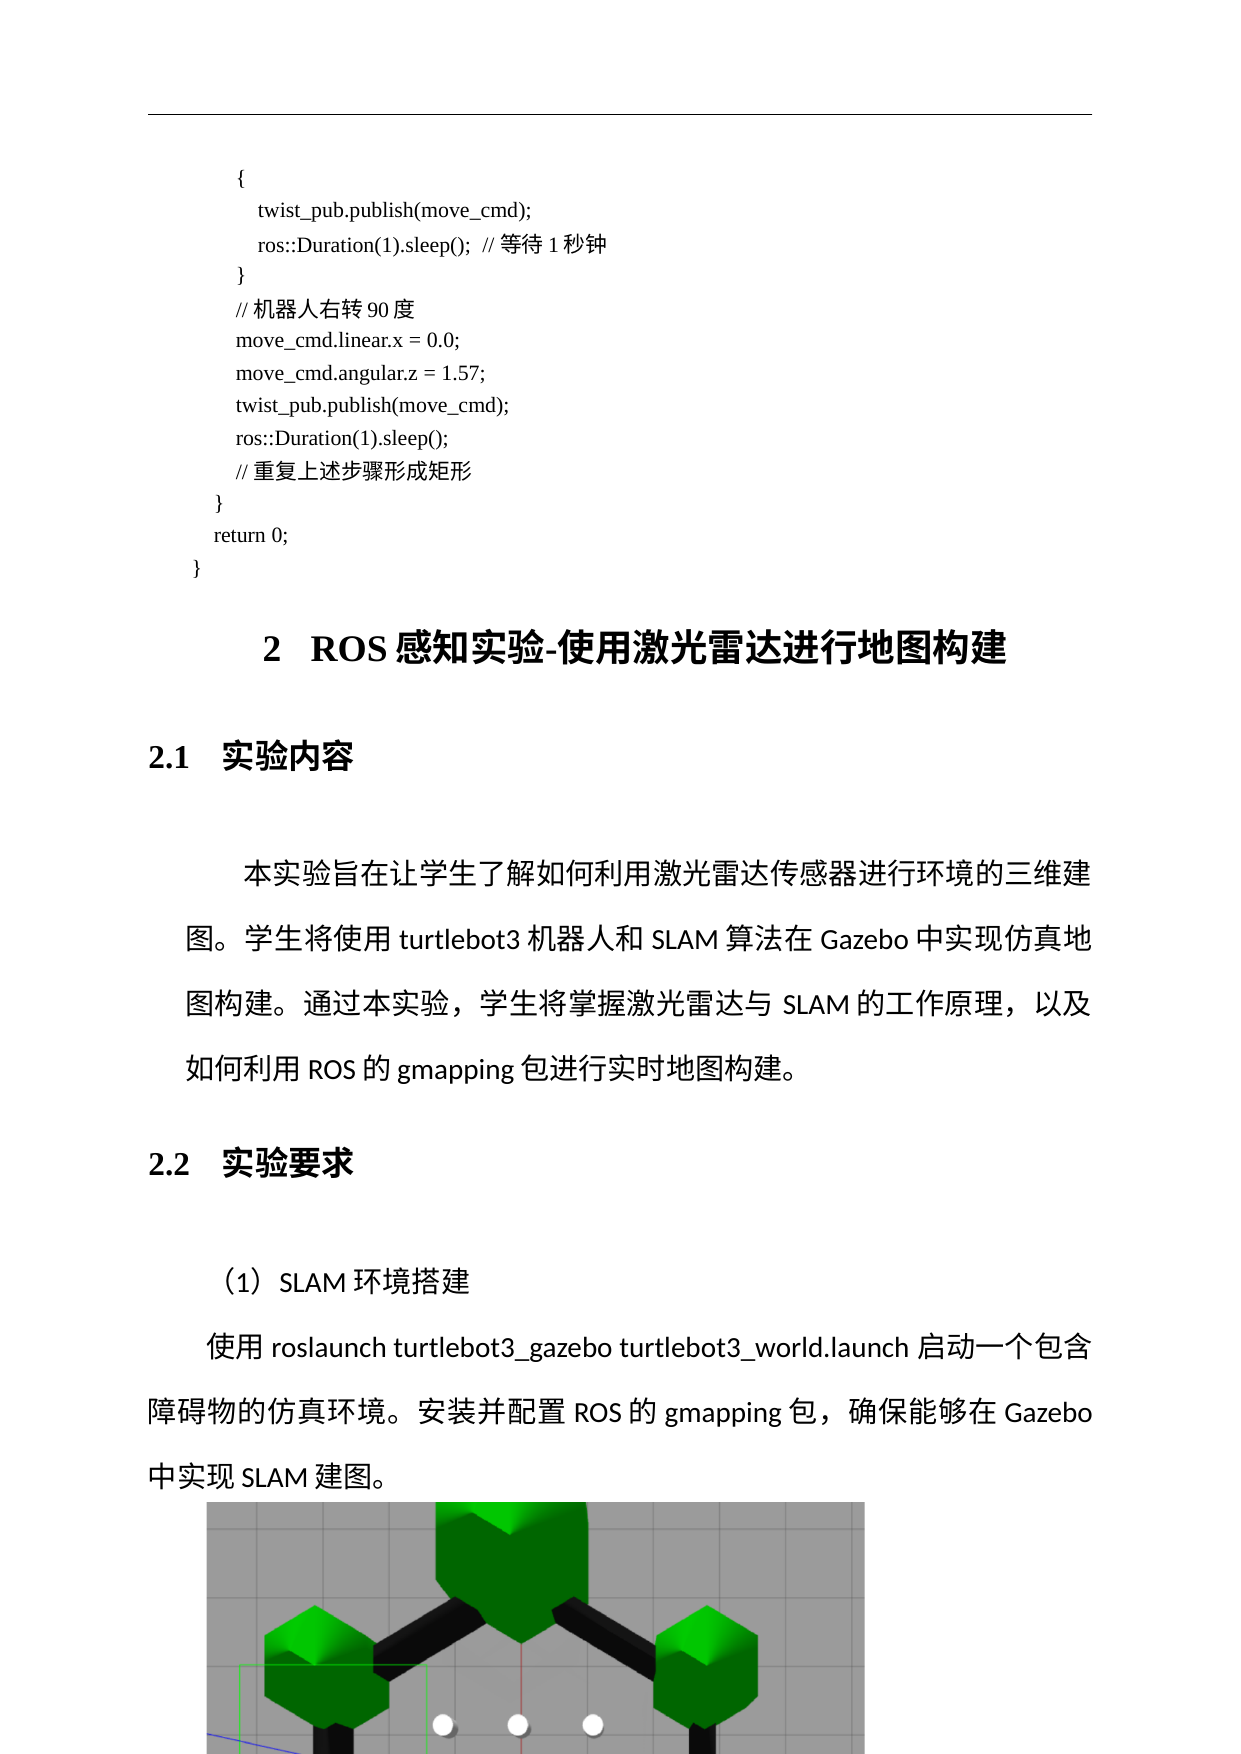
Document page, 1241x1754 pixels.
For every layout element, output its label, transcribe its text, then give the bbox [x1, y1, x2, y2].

text ros::Duration(1).sleep(); [148, 421, 1092, 454]
subtitle 实验要求 [148, 1129, 1092, 1194]
text 本实验旨在让学生了解如何利用激光雷达传感器进行环境的三维建图。学生将使用turtlebot3机器人和SLAM算法在Gazebo中实现仿真地图构建。通过本实验，学生将掌握激光雷达与SLAM的工作原理，以及如何利用ROS的gmapping包进行实时地图构建。 [185, 839, 1092, 1099]
text move_cmd.angular.z = 1.57; [148, 356, 1092, 389]
text twist_pub.publish(move_cmd); [148, 194, 1092, 226]
subtitle 实验内容 [148, 721, 1092, 786]
text move_cmd.linear.x = 0.0; [148, 324, 1092, 356]
text // 重复上述步骤形成矩形 [148, 454, 1092, 486]
text } [148, 486, 1092, 519]
text } [148, 259, 1092, 291]
text } [148, 551, 1092, 584]
text 使用 roslaunch turtlebot3_gazebo turtlebot3_world.launch 启动一个包含障碍物的仿真环境。安装并配置ROS的gmapping包，确保能够在Gazebo中实现SLAM建图。 [148, 1312, 1092, 1507]
text return 0; [148, 519, 1092, 551]
text // 机器人右转90度 [148, 291, 1092, 324]
picture [206, 1502, 865, 1754]
text （1）SLAM 环境搭建 [148, 1247, 1092, 1312]
text { [148, 161, 1092, 194]
subtitle ROS感知实验-使用激光雷达进行地图构建 [177, 613, 1092, 678]
text twist_pub.publish(move_cmd); [148, 389, 1092, 421]
text ros::Duration(1).sleep(); // 等待1秒钟 [148, 226, 1092, 259]
